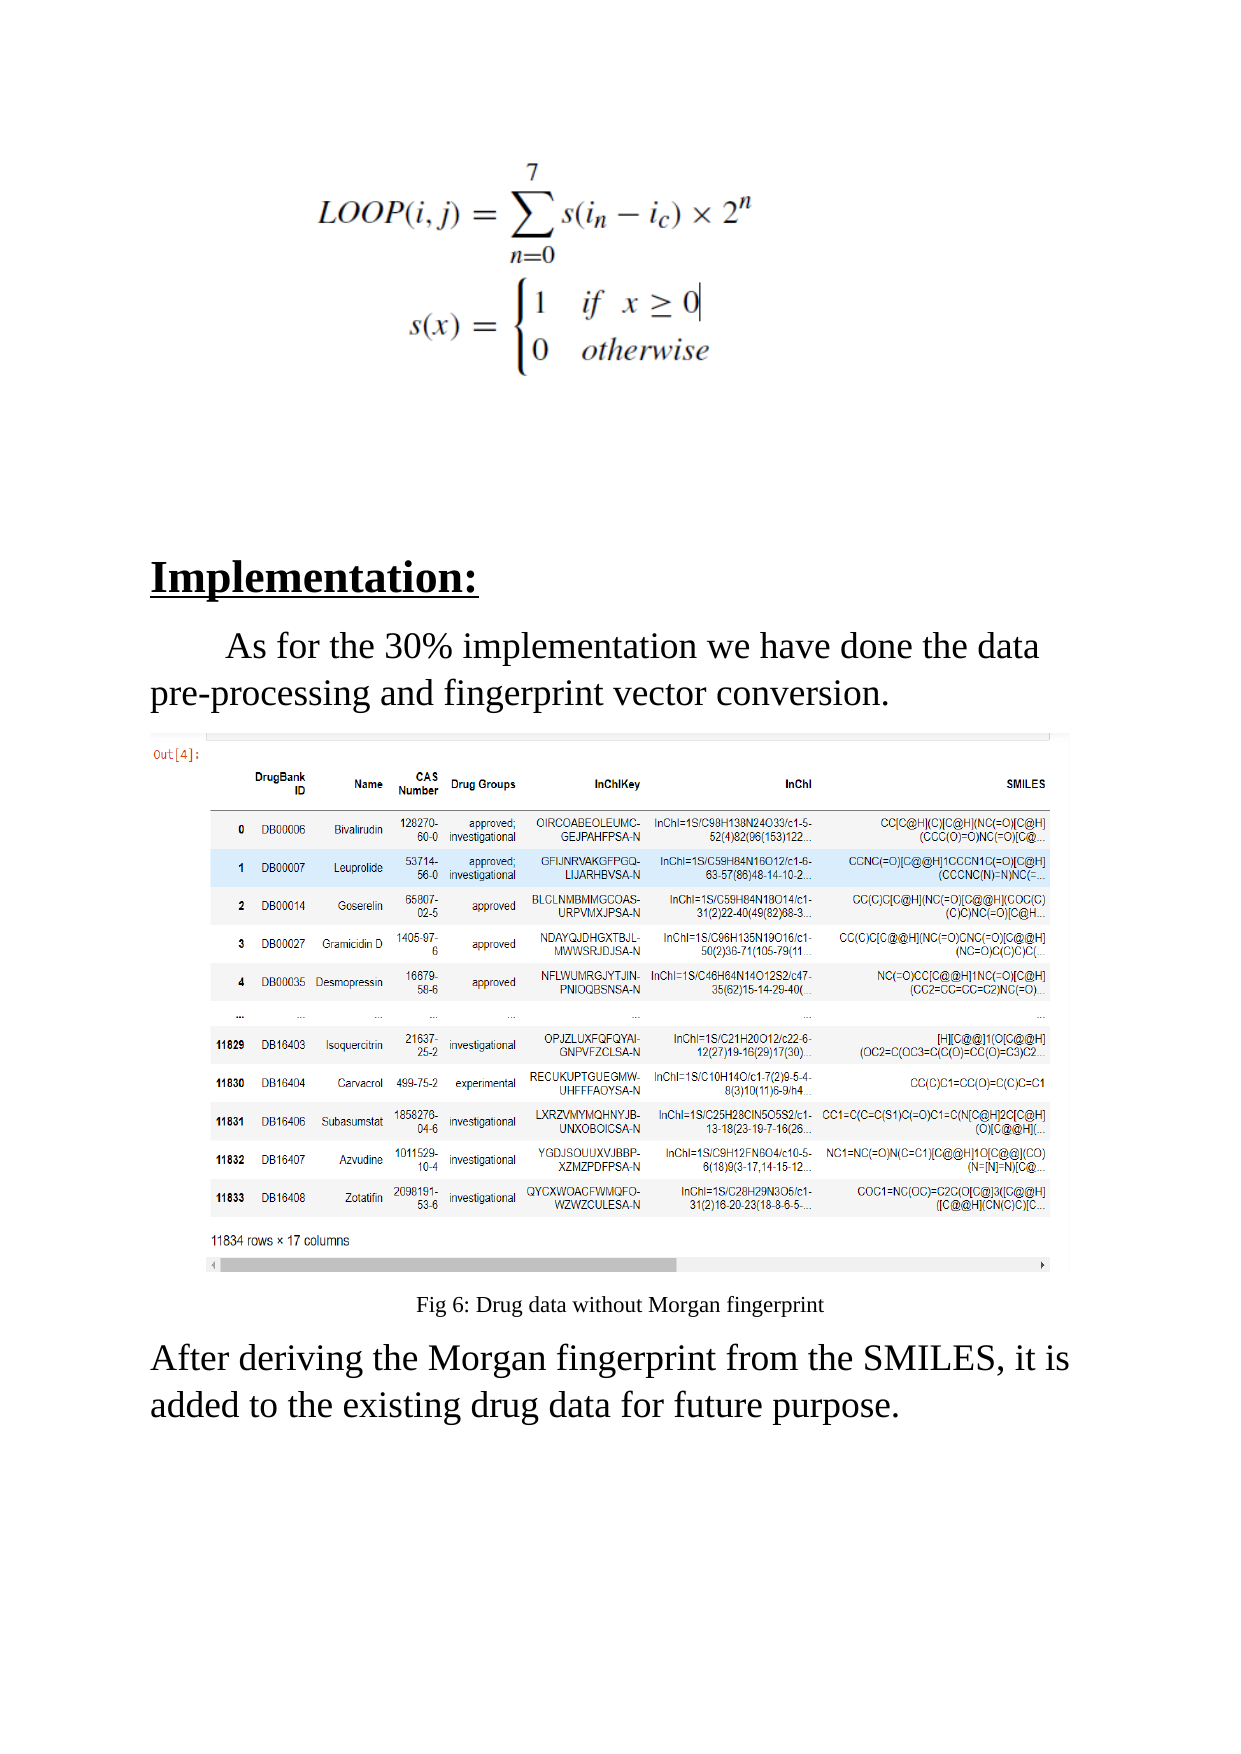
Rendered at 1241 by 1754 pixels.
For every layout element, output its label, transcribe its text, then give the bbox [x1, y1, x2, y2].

picture [150, 733, 1070, 1272]
text As for the 30% implementation we have done the data pre-processing and fingerprint vector conversion. [150, 623, 1090, 713]
text Fig 6: Drug data without Morgan fingerprint [150, 1291, 1090, 1317]
picture [300, 149, 804, 393]
text Implementation: [150, 550, 1090, 603]
text After deriving the Morgan fingerprint from the SMILES, it is added to the existing drug data for future purpose. [150, 1336, 1090, 1426]
